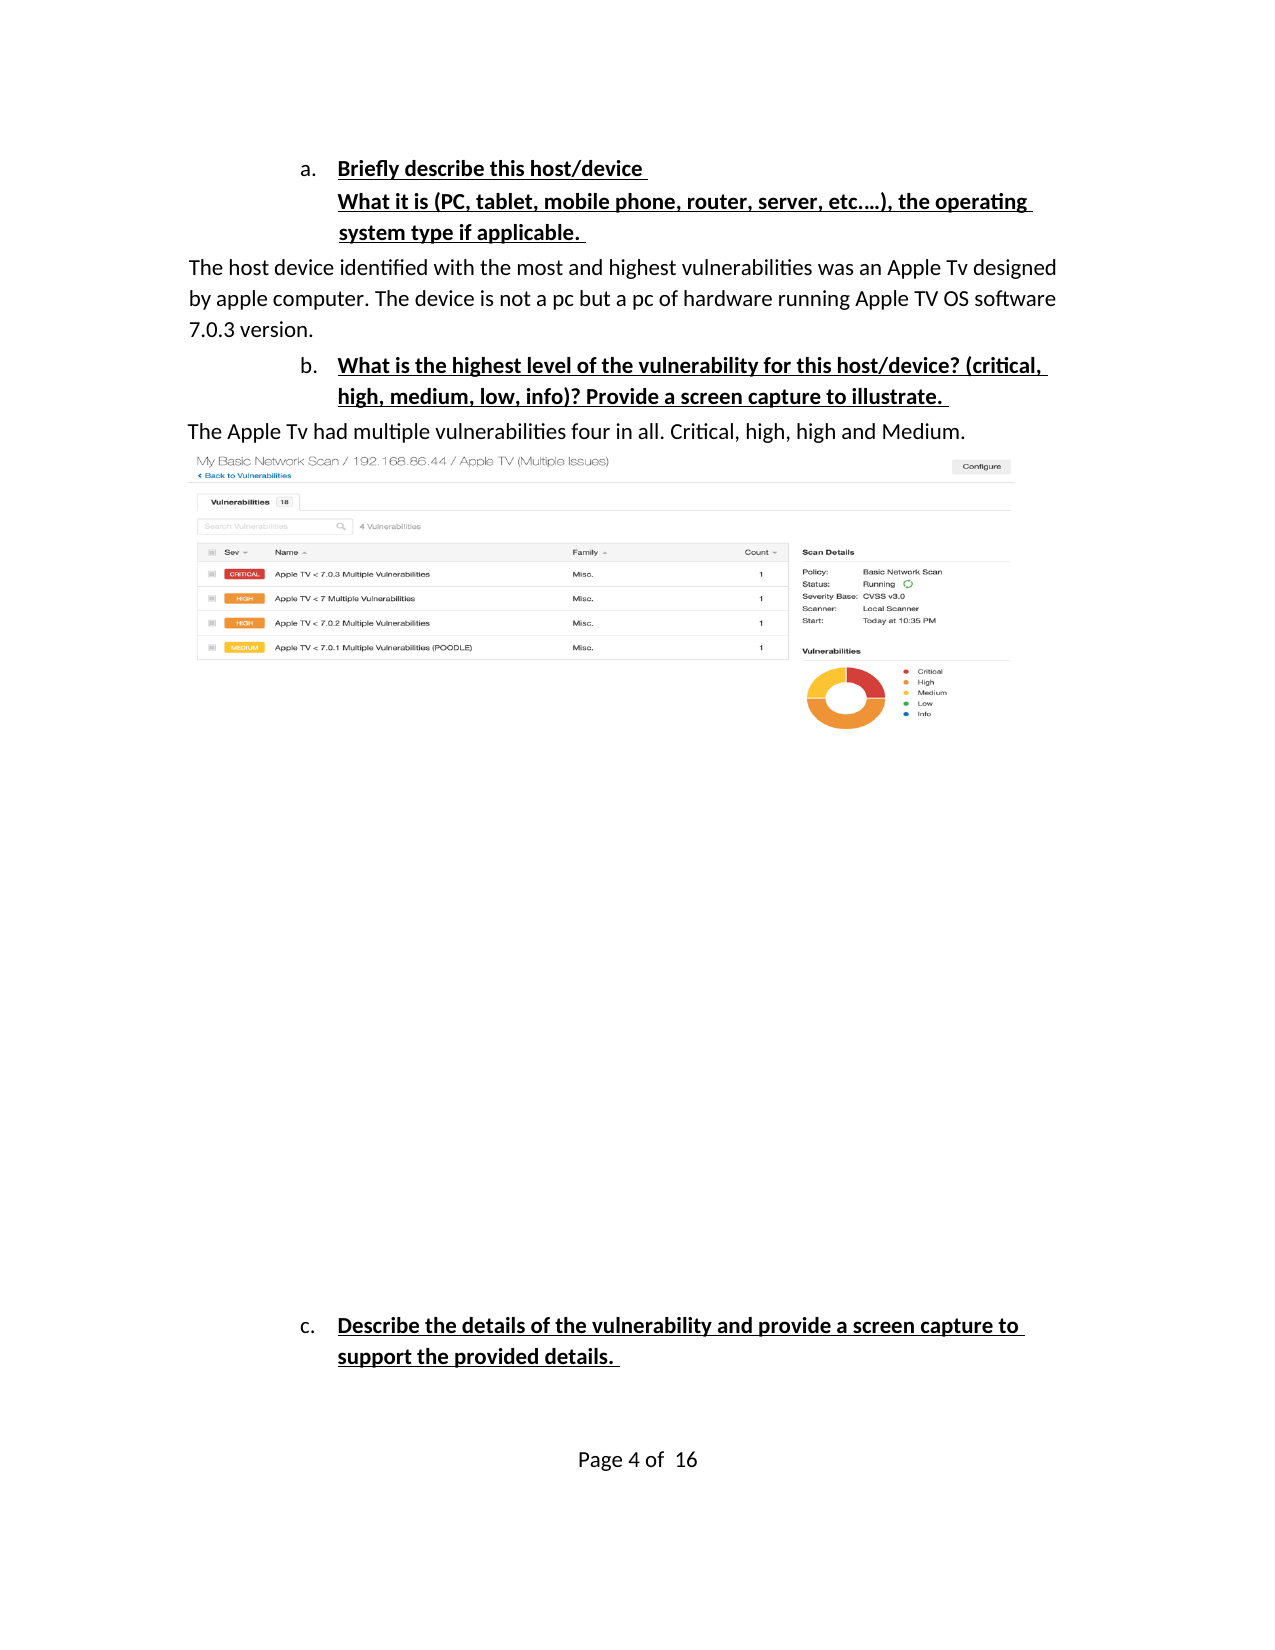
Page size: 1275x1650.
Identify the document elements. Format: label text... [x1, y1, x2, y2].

list Briefly describe this host/device [300, 154, 1084, 183]
text The host device identified with the most and highest vulnerabilities was an Apple Tv designed by apple computer. The device is not a pc but a pc of hardware running Apple TV OS software 7.0.3 version. [187, 253, 1084, 343]
picture [187, 452, 1014, 737]
text What it is (PC, tablet, mobile phone, router, server, etc.…), the operating system type if applicable. [337, 187, 1084, 246]
list What is the highest level of the vulnerability for this host/device? (critical, high, medium, low, info)? Provide a screen capture to illustrate. [300, 351, 1084, 410]
text The Apple Tv had multiple vulnerabilities four in all. Critical, high, high and Medium. [187, 417, 1084, 445]
list Describe the details of the vulnerability and provide a screen capture to support the provided details. [300, 1311, 1084, 1370]
